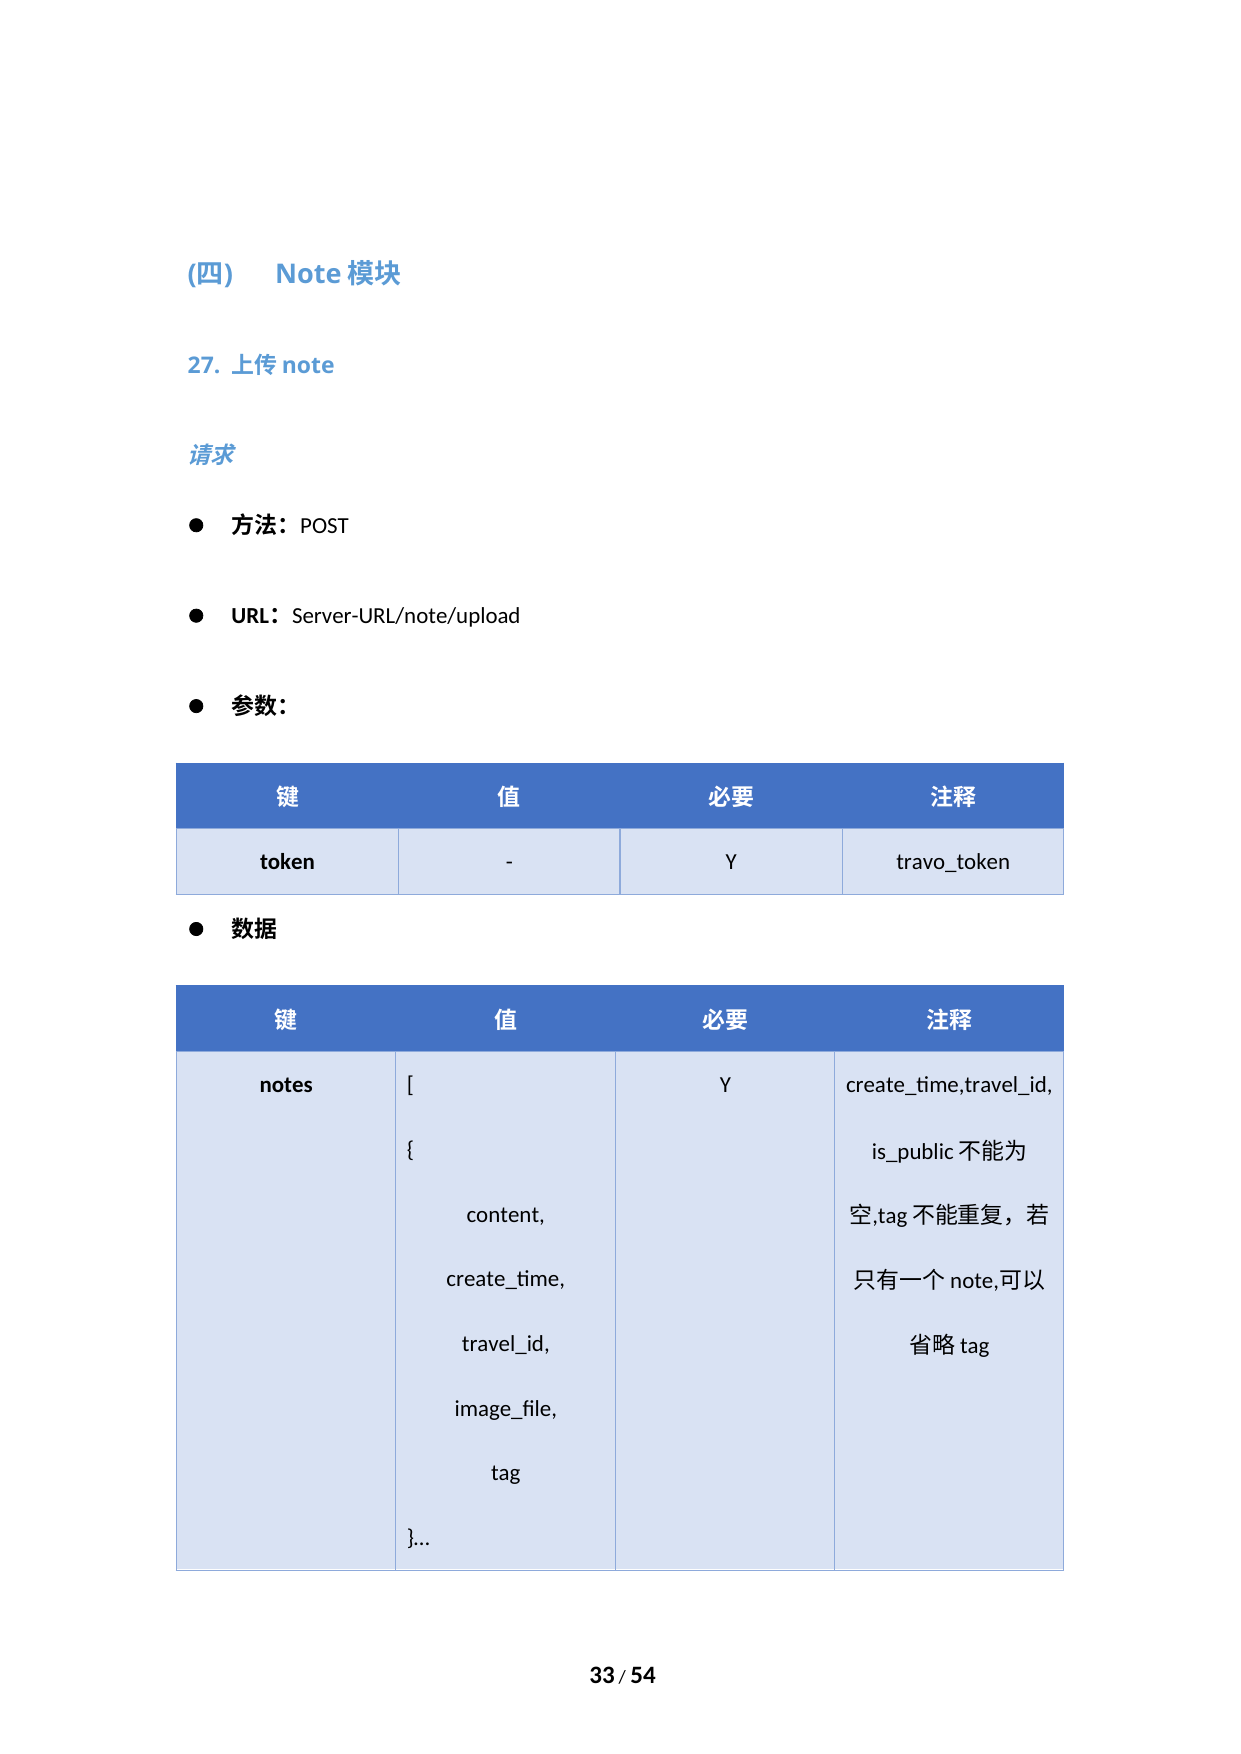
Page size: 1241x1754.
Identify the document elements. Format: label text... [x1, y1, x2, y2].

subtitle 请求 [187, 422, 1053, 486]
table_cell travo_token [843, 829, 1063, 894]
table_header 注释 [843, 764, 1063, 828]
subtitle Note模块 [187, 240, 1053, 304]
table_cell create_time,travel_id, is_public不能为空,tag不能重复，若只有一个note,可以省略tag [835, 1052, 1063, 1569]
table_cell Y [616, 1052, 834, 1569]
table_header 必要 [621, 764, 842, 828]
list 数据 [187, 895, 1053, 959]
table_header 值 [399, 764, 619, 828]
table_header 必要 [616, 986, 834, 1051]
table_cell notes [177, 1052, 395, 1569]
list 方法：POST [187, 491, 1053, 556]
table_header 注释 [835, 986, 1063, 1051]
table_header 键 [177, 986, 395, 1051]
subtitle 上传note [187, 331, 1053, 396]
table_header 键 [177, 764, 398, 828]
table_header 值 [396, 986, 615, 1051]
table_cell [ { content, create_time, travel_id, image_file, tag }… ] [396, 1052, 615, 1569]
table_cell token [177, 829, 398, 894]
list 参数： [187, 672, 1053, 737]
list URL：Server-URL/note/upload [187, 582, 1053, 646]
table_cell - [399, 829, 619, 894]
table_cell Y [621, 829, 842, 894]
